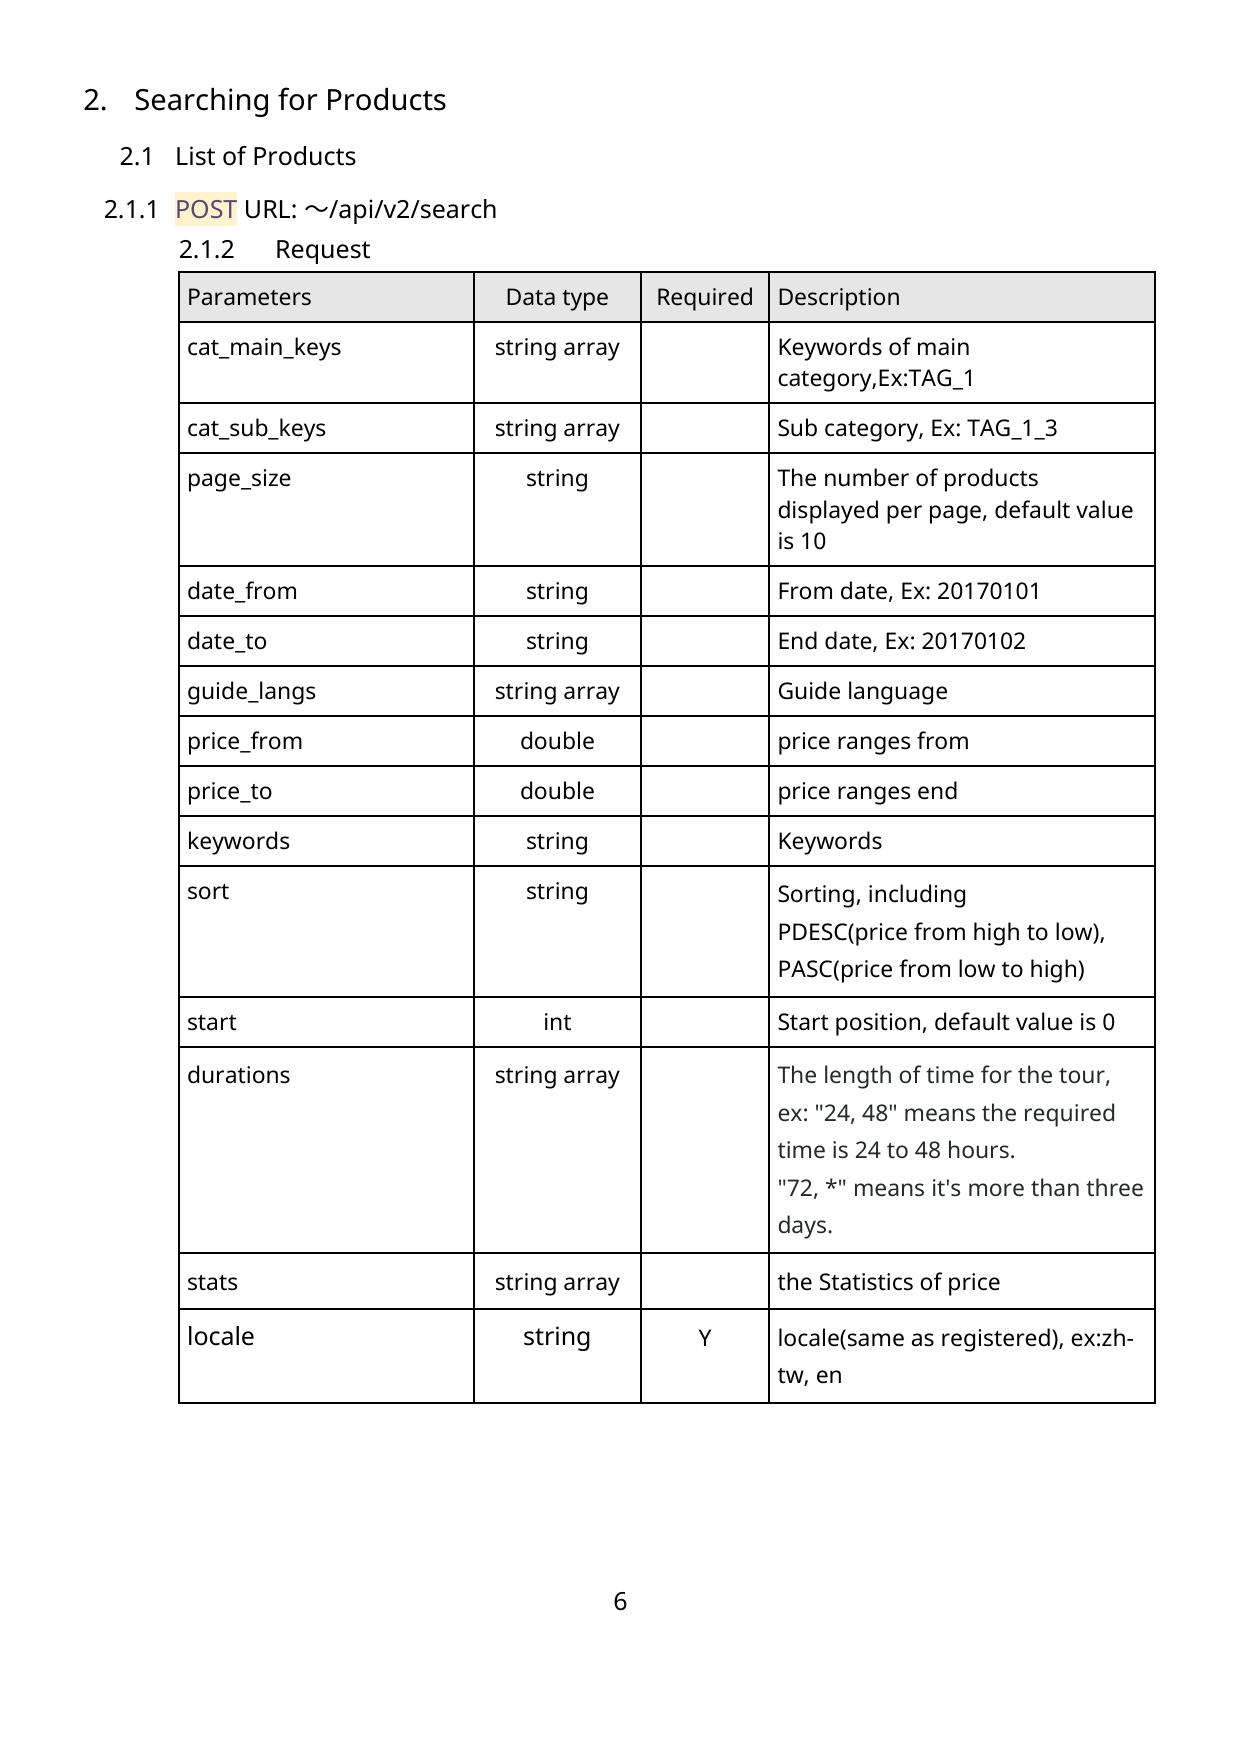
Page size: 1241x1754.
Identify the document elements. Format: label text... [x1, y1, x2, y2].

table_cell Sub category, Ex: TAG_1_3 [770, 404, 1154, 452]
table_cell price ranges end [770, 767, 1154, 814]
table_cell string array [475, 323, 640, 402]
table_cell keywords [180, 817, 473, 864]
table_cell Sorting, including PDESC(price from high to low), PASC(price from low to high) [770, 867, 1154, 996]
table_cell [642, 617, 768, 664]
table_header Data type [475, 273, 640, 321]
table_cell locale [180, 1310, 473, 1402]
list List of Products [119, 139, 1165, 173]
table_cell string array [475, 1254, 640, 1308]
table_cell string [475, 817, 640, 864]
table_cell The length of time for the tour, ex: "24, 48" means the required time is 24 to 48 hours. "72, *" means it's more than three days. [770, 1048, 1154, 1252]
table_header Required [642, 273, 768, 321]
list Request [150, 232, 1165, 266]
table_cell price ranges from [770, 717, 1154, 764]
table_cell cat_sub_keys [180, 404, 473, 452]
table_cell string array [475, 667, 640, 714]
table_cell the Statistics of price [770, 1254, 1154, 1308]
table_cell date_to [180, 617, 473, 664]
list POST URL: ～/api/v2/search [75, 190, 1165, 226]
table_cell [642, 767, 768, 814]
table_cell string [475, 454, 640, 564]
table_cell Y [642, 1310, 768, 1402]
table_cell [642, 1048, 768, 1252]
table_cell locale(same as registered), ex:zh-tw, en [770, 1310, 1154, 1402]
table_cell [642, 567, 768, 614]
table_cell Guide language [770, 667, 1154, 714]
table_cell [642, 998, 768, 1046]
table_cell stats [180, 1254, 473, 1308]
table_cell string [475, 567, 640, 614]
table_cell [642, 1254, 768, 1308]
table_cell [642, 404, 768, 452]
table_header Description [770, 273, 1154, 321]
table_cell From date, Ex: 20170101 [770, 567, 1154, 614]
subtitle Searching for Products [83, 79, 1165, 119]
table_cell Keywords [770, 817, 1154, 864]
table_cell string array [475, 1048, 640, 1252]
table_cell [642, 817, 768, 864]
table_cell End date, Ex: 20170102 [770, 617, 1154, 664]
table_cell durations [180, 1048, 473, 1252]
table_cell start [180, 998, 473, 1046]
table_cell [642, 867, 768, 996]
table_cell sort [180, 867, 473, 996]
table_cell [642, 323, 768, 402]
table_cell cat_main_keys [180, 323, 473, 402]
table_cell price_from [180, 717, 473, 764]
table_cell [642, 667, 768, 714]
table_cell Keywords of main category,Ex:TAG_1 [770, 323, 1154, 402]
table_cell The number of products displayed per page, default value is 10 [770, 454, 1154, 564]
table_cell Start position, default value is 0 [770, 998, 1154, 1046]
table_cell guide_langs [180, 667, 473, 714]
table_cell string [475, 1310, 640, 1402]
table_cell double [475, 767, 640, 814]
table_cell string array [475, 404, 640, 452]
table_cell page_size [180, 454, 473, 564]
table_cell [642, 454, 768, 564]
table_cell [642, 717, 768, 764]
table_cell price_to [180, 767, 473, 814]
table_cell int [475, 998, 640, 1046]
table_cell double [475, 717, 640, 764]
table_header Parameters [180, 273, 473, 321]
table_cell date_from [180, 567, 473, 614]
table_cell string [475, 867, 640, 996]
table_cell string [475, 617, 640, 664]
